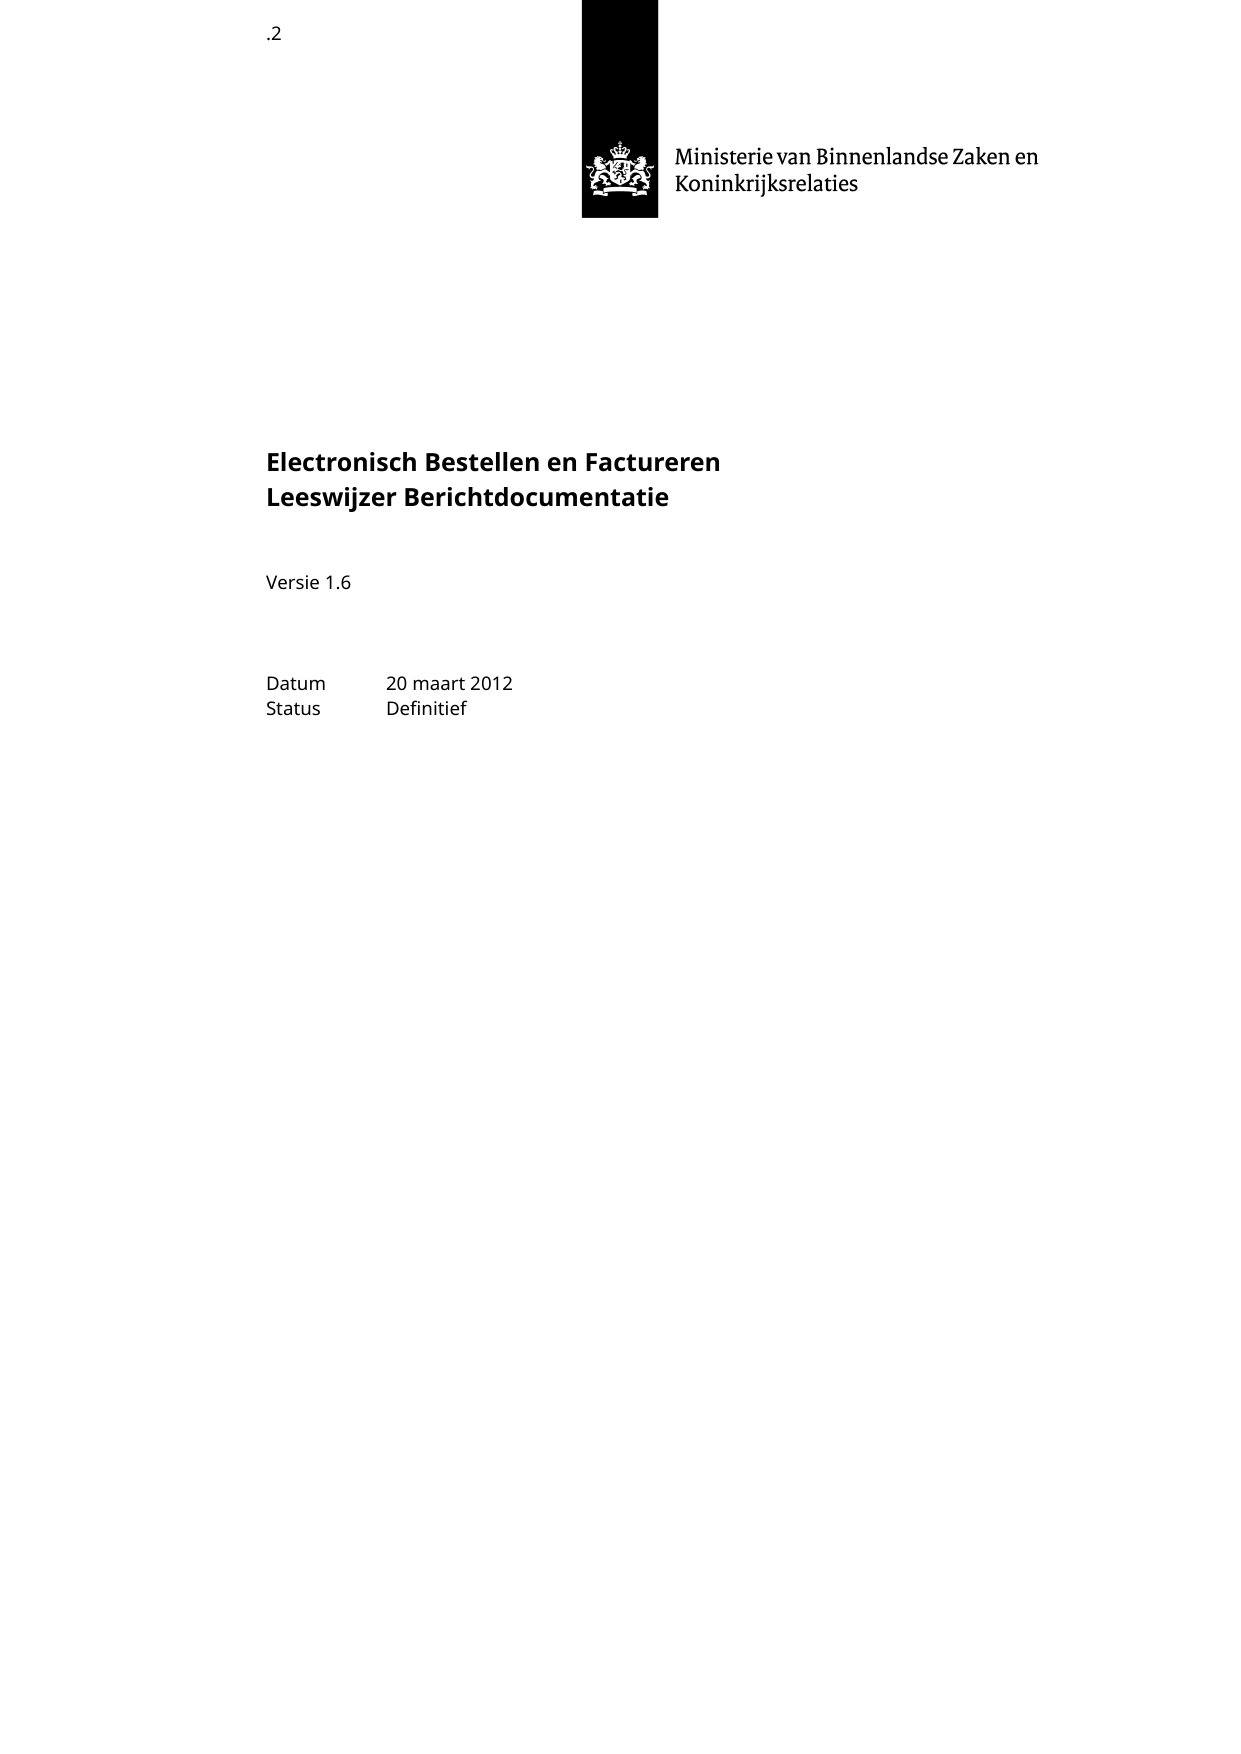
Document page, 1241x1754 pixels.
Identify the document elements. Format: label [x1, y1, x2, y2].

picture [581, 0, 1043, 258]
